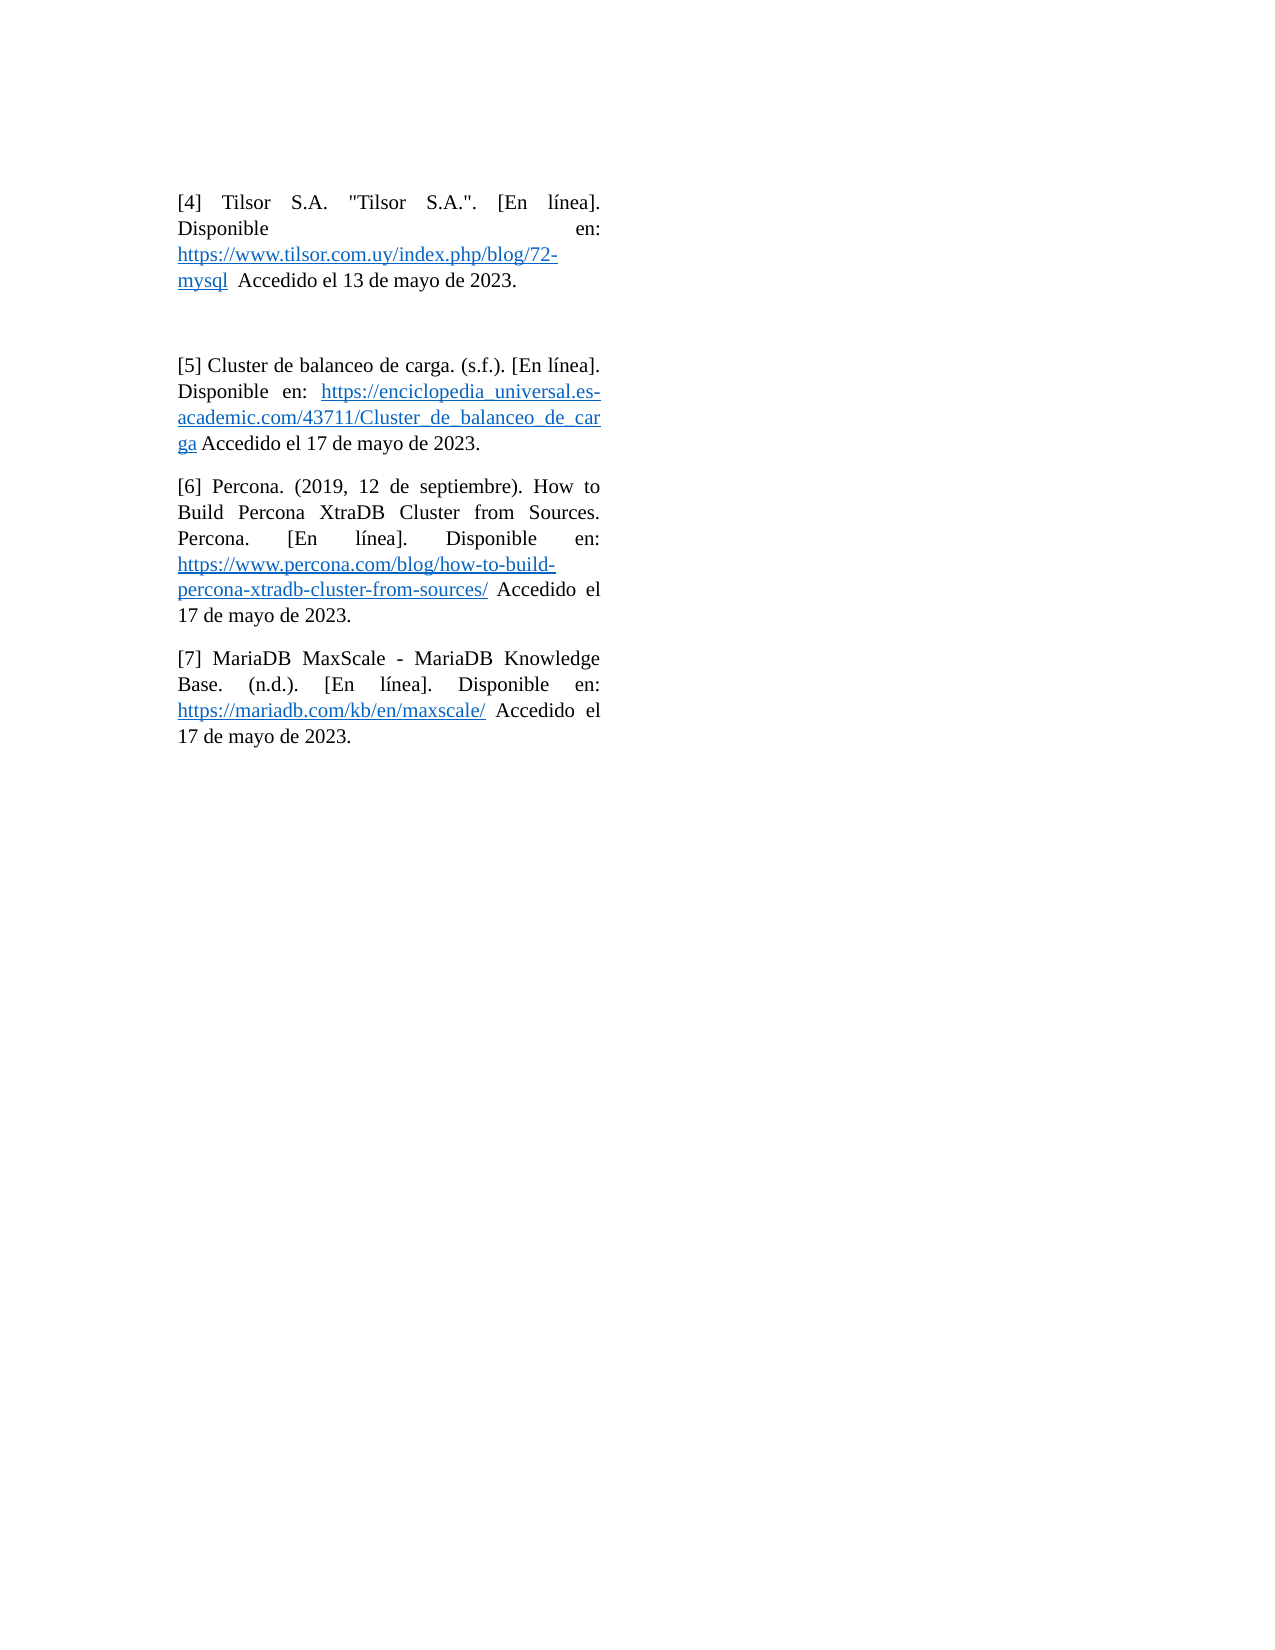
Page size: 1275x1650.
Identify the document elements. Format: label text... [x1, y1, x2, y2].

text [5] Cluster de balanceo de carga. (s.f.). [En línea]. Disponible en: https://enciclopedia_universal.es-academic.com/43711/Cluster_de_balanceo_de_carga Accedido el 17 de mayo de 2023. [177, 427, 601, 455]
text [4] Tilsor S.A. "Tilsor S.A.". [En línea]. Disponible en: https://www.tilsor.com.uy/index.php/blog/72-mysql Accedido el 13 de mayo de 2023. [177, 190, 601, 292]
text [6] Percona. (2019, 12 de septiembre). How to Build Percona XtraDB Cluster from Sources. Percona. [En línea]. Disponible en: https://www.percona.com/blog/how-to-build-percona-xtradb-cluster-from-sources/ Accedido el 17 de mayo de 2023. [177, 474, 601, 627]
text [7] MariaDB MaxScale - MariaDB Knowledge Base. (n.d.). [En línea]. Disponible en: https://mariadb.com/kb/en/maxscale/ Accedido el 17 de mayo de 2023. [177, 646, 601, 748]
text [5] Cluster de balanceo de carga. (s.f.). [En línea]. Disponible en: https://enciclopedia_universal.es-academic.com/43711/Cluster_de_balanceo_de_carga Accedido el 17 de mayo de 2023. [177, 353, 601, 426]
